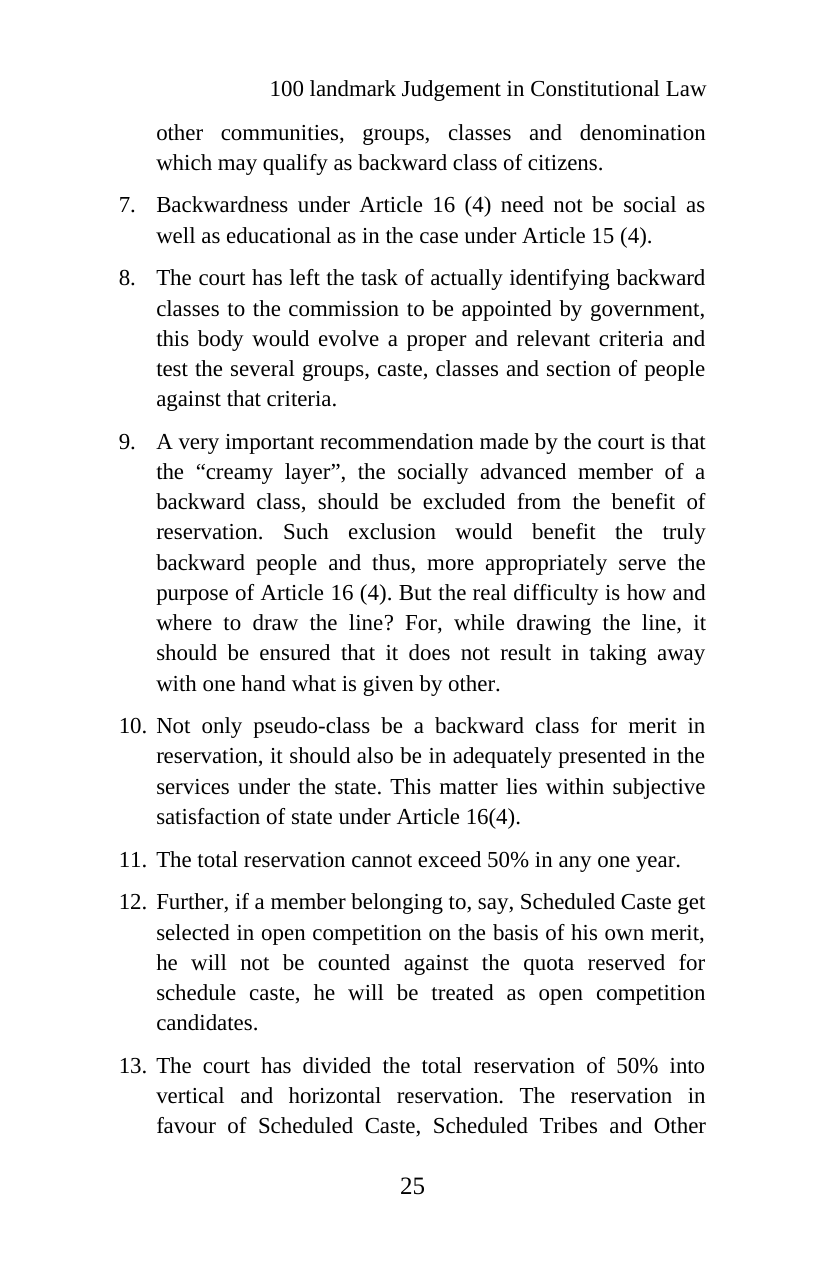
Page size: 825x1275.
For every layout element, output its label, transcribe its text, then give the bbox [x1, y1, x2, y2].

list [118, 118, 706, 175]
list A very important recommendation made by the court is that the “creamy layer”, the socially advanced member of a backward class, should be excluded from the benefit of reservation. Such exclusion would benefit the truly backward people and thus, more appropriately serve the purpose of Article 16 (4). But the real difficulty is how and where to draw the line? For, while drawing the line, it should be ensured that it does not result in taking away with one hand what is given by other. [118, 428, 706, 696]
list Not only pseudo-class be a backward class for merit in reservation, it should also be in adequately presented in the services under the state. This matter lies within subjective satisfaction of state under Article 16(4). [118, 712, 706, 829]
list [118, 1052, 706, 1139]
list The court has left the task of actually identifying backward classes to the commission to be appointed by government, this body would evolve a proper and relevant criteria and test the several groups, caste, classes and section of people against that criteria. [118, 264, 706, 412]
list Backwardness under Article 16 (4) need not be social as well as educational as in the case under Article 15 (4). [118, 191, 706, 248]
list The total reservation cannot exceed 50% in any one year. [118, 846, 706, 872]
list Further, if a member belonging to, say, Scheduled Caste get selected in open competition on the basis of his own merit, he will not be counted against the quota reserved for schedule caste, he will be treated as open competition candidates. [118, 888, 706, 1036]
